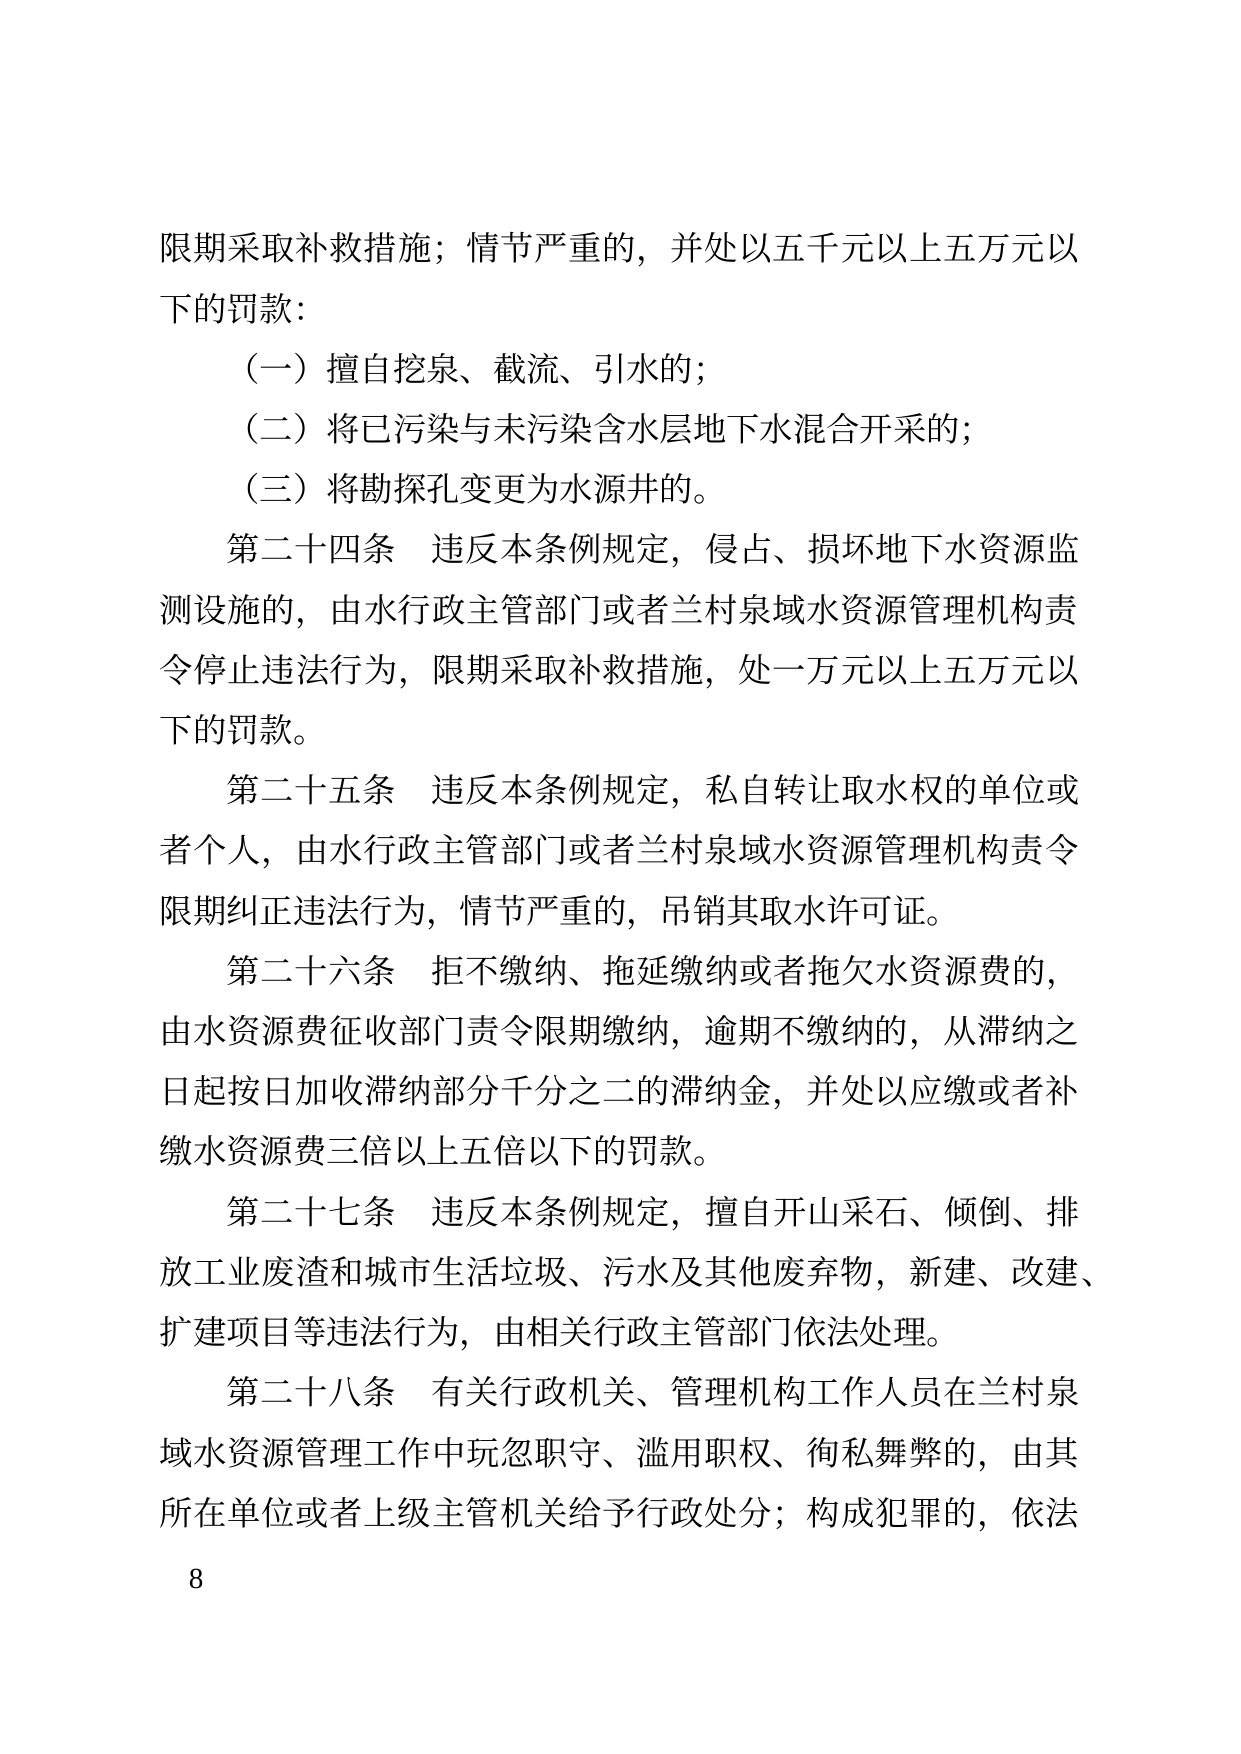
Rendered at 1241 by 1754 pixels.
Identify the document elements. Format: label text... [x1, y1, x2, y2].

text 第二十五条 违反本条例规定，私自转让取水权的单位或者个人，由水行政主管部门或者兰村泉域水资源管理机构责令限期纠正违法行为，情节严重的，吊销其取水许可证。 [159, 754, 1081, 935]
text 第二十六条 拒不缴纳、拖延缴纳或者拖欠水资源费的，由水资源费征收部门责令限期缴纳，逾期不缴纳的，从滞纳之日起按日加收滞纳部分千分之二的滞纳金，并处以应缴或者补缴水资源费三倍以上五倍以下的罚款。 [159, 935, 1081, 1176]
text （三）将勘探孔变更为水源井的。 [159, 453, 1081, 514]
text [159, 213, 1081, 333]
text 第二十七条 违反本条例规定，擅自开山采石、倾倒、排放工业废渣和城市生活垃圾、污水及其他废弃物，新建、改建、扩建项目等违法行为，由相关行政主管部门依法处理。 [159, 1176, 1081, 1357]
text （二）将已污染与未污染含水层地下水混合开采的； [159, 393, 1081, 453]
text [159, 1357, 1081, 1537]
text 第二十四条 违反本条例规定，侵占、损坏地下水资源监测设施的，由水行政主管部门或者兰村泉域水资源管理机构责令停止违法行为，限期采取补救措施，处一万元以上五万元以下的罚款。 [159, 514, 1081, 754]
text （一）擅自挖泉、截流、引水的； [159, 333, 1081, 393]
